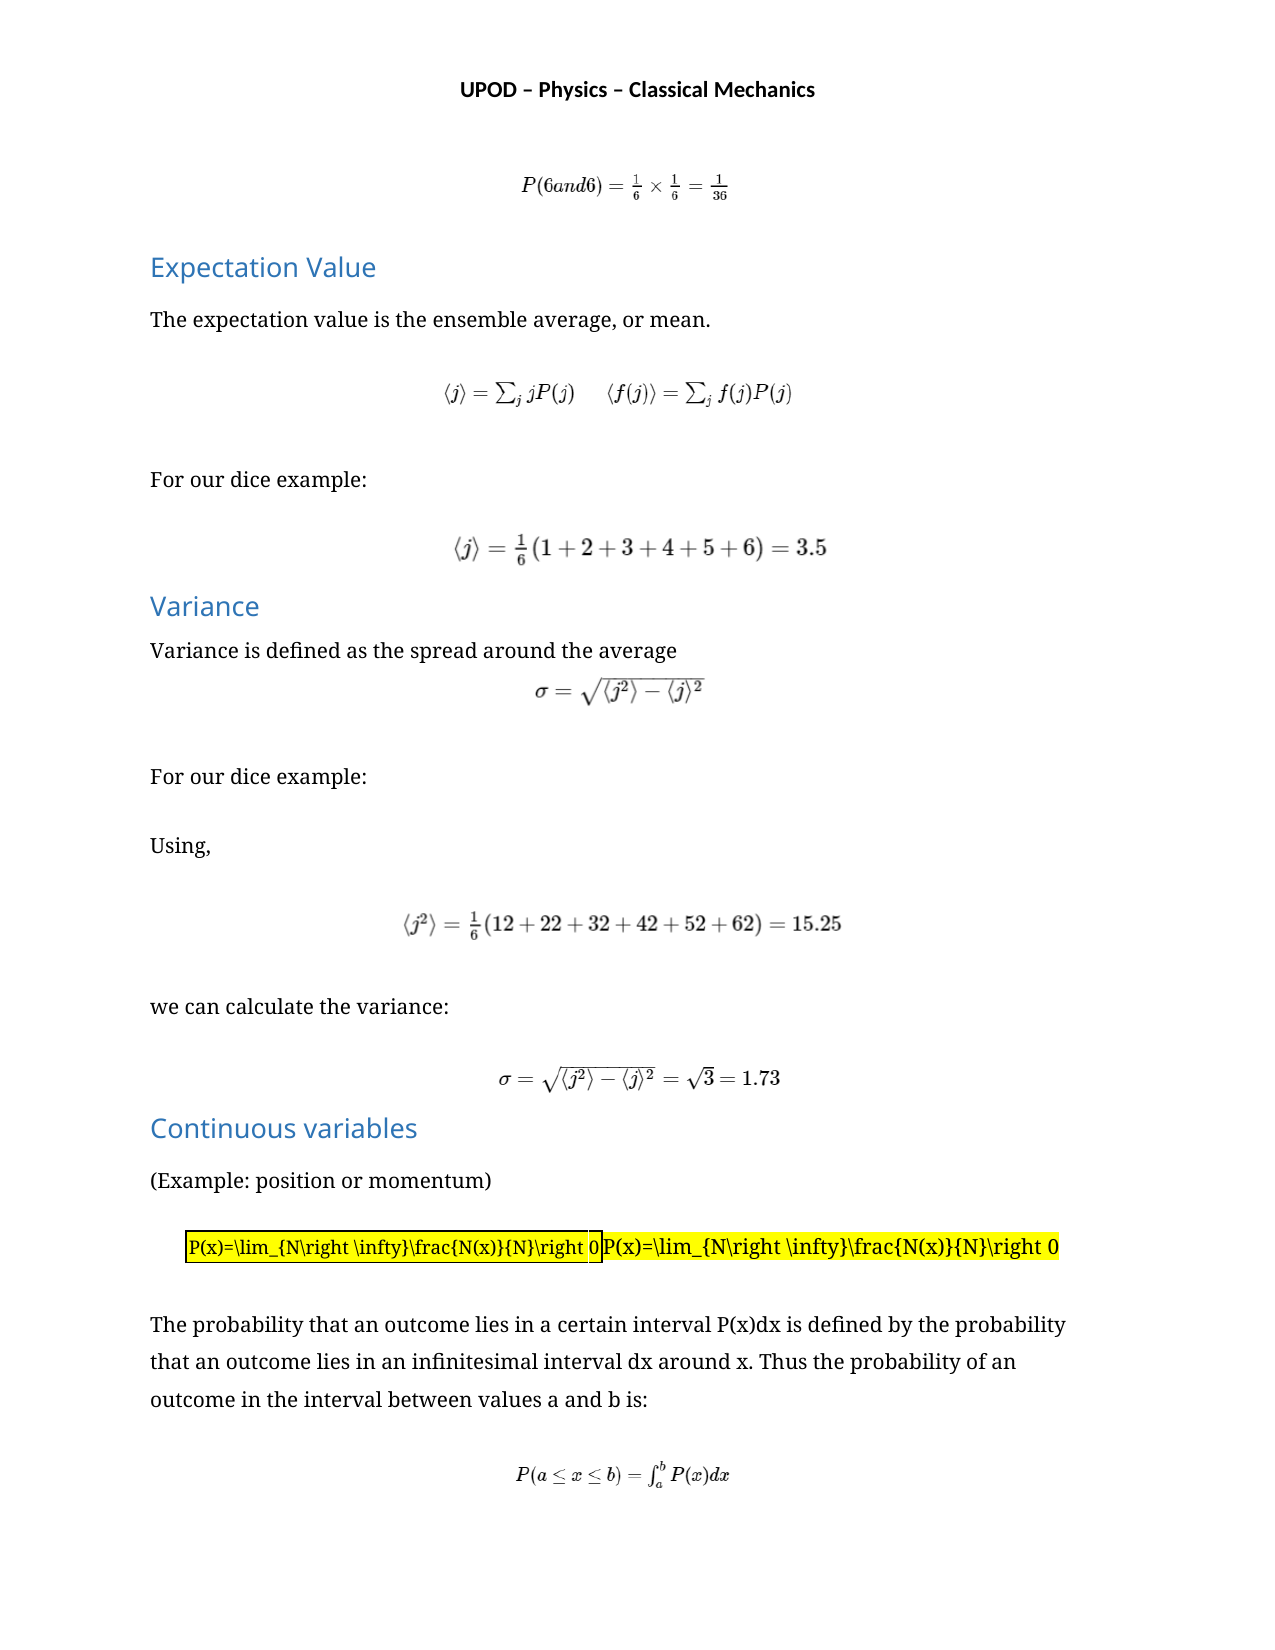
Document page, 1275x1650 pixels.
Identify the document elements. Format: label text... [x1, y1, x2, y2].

picture [437, 365, 806, 426]
subtitle Expectation Value [150, 249, 1125, 286]
text Using, [150, 822, 1094, 859]
picture [379, 890, 865, 952]
text For our dice example: [150, 456, 1094, 494]
text The probability that an outcome lies in a certain interval P(x)dx is defined by the probability that an outcome lies in an infinitesimal interval dx around x. Thus the probability of an outcome in the interval between values a and b is: [150, 1263, 1094, 1413]
text we can calculate the variance: [150, 983, 1094, 1021]
picture [512, 672, 732, 722]
subtitle Variance [150, 587, 1125, 624]
text (Example: position or momentum) [150, 1157, 1094, 1194]
picture [505, 150, 739, 218]
text P(x)=\lim_{N\right \infty}\frac{N(x)}{N}\right 0P(x)=\lim_{N\right \infty}\frac{N(x)}{N}\right 0 [150, 1226, 1094, 1263]
picture [434, 525, 841, 581]
text For our dice example: [150, 753, 1094, 791]
text Variance is defined as the spread around the average [150, 627, 1094, 665]
picture [479, 1052, 796, 1103]
text The expectation value is the ensemble average, or mean. [150, 296, 1094, 334]
subtitle Continuous variables [150, 1109, 1125, 1146]
picture [504, 1450, 739, 1498]
